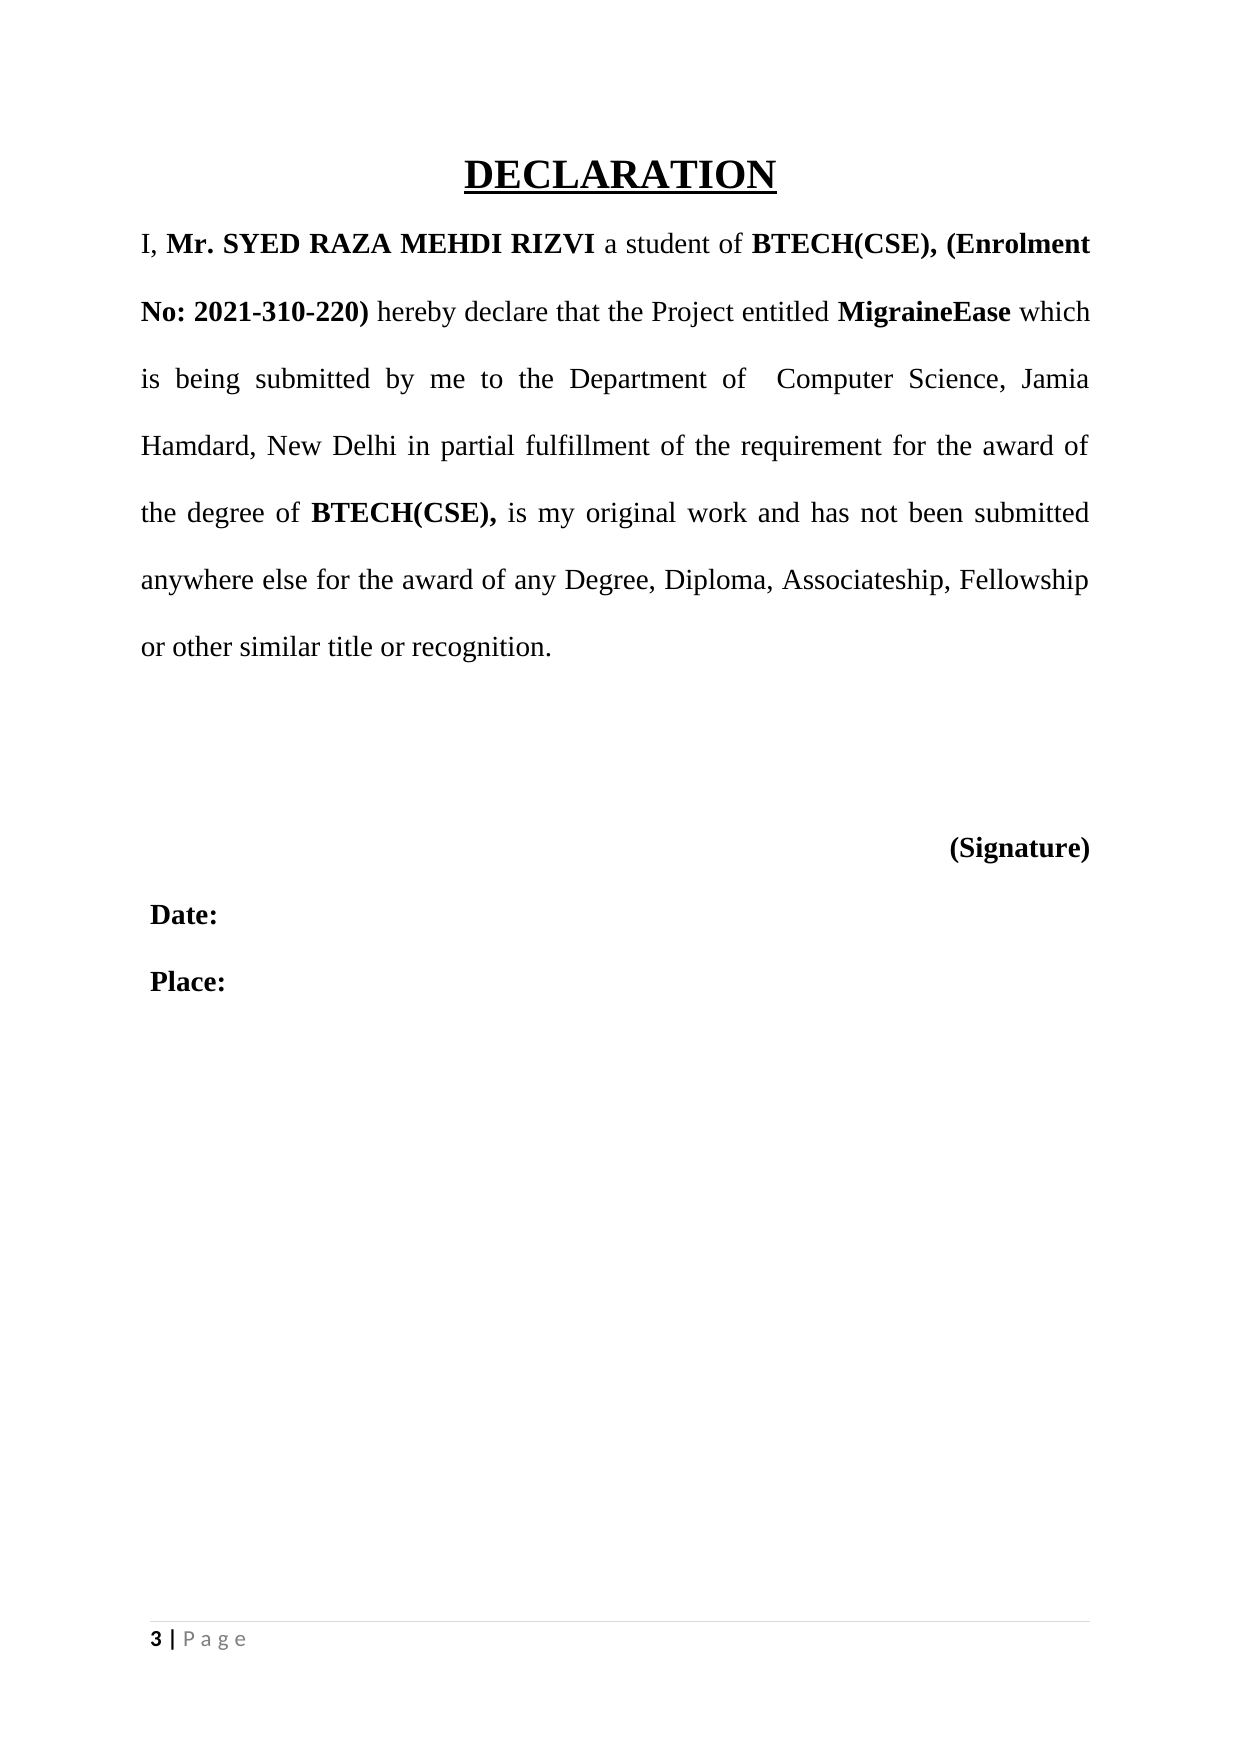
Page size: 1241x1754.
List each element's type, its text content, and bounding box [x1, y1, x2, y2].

text Date: [150, 897, 1090, 931]
text I, Mr. SYED RAZA MEHDI RIZVI a student of BTECH(CSE), (Enrolment No: 2021-310-220) hereby declare that the Project entitled MigraineEase which is being submitted by me to the Department of Computer Science, Jamia Hamdard, New Delhi in partial fulfillment of the requirement for the award of the degree of BTECH(CSE), is my original work and has not been submitted anywhere else for the award of any Degree, Diploma, Associateship, Fellowship or other similar title or recognition. [141, 227, 1090, 663]
text Place: [150, 964, 1090, 998]
text DECLARATION [150, 150, 1090, 198]
text (Signature) [141, 830, 1090, 864]
